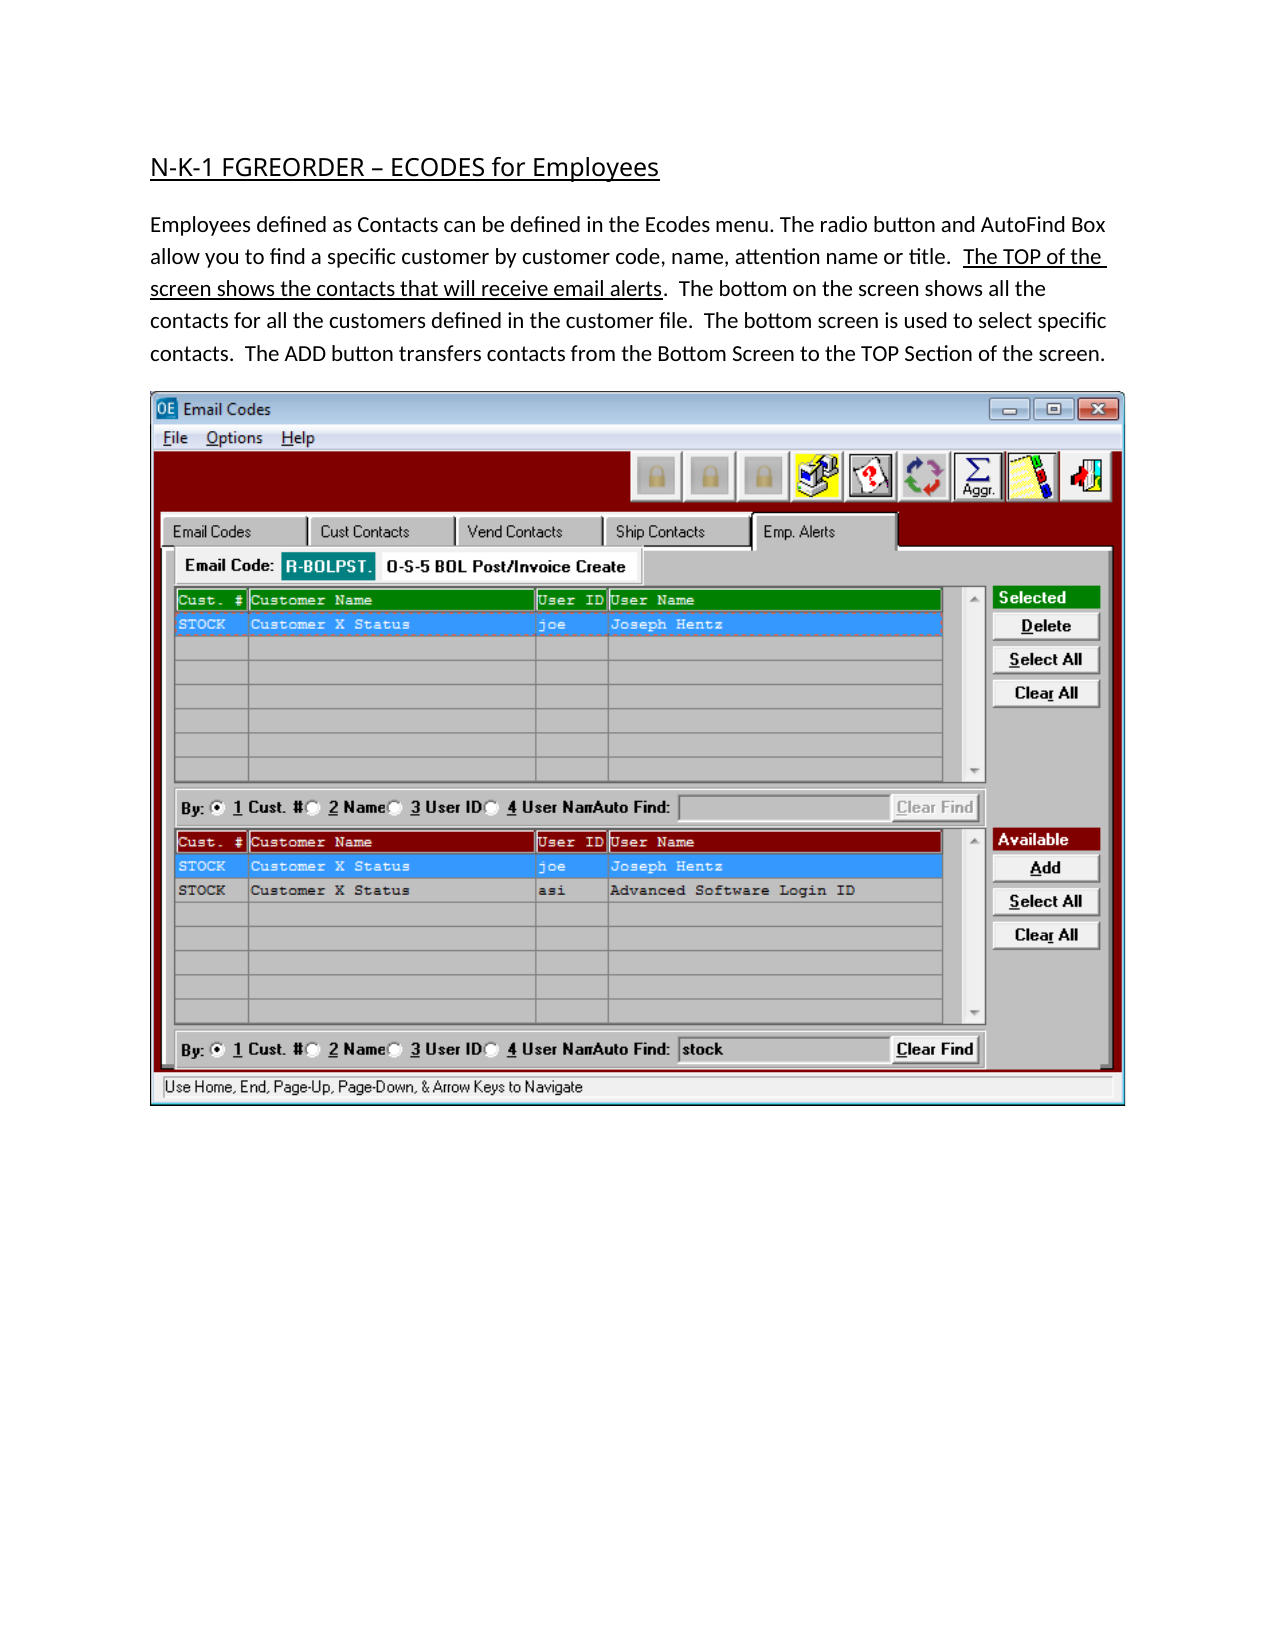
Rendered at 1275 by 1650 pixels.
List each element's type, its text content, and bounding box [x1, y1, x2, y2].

text N-K-1 FGREORDER – ECODES for Employees [150, 150, 1125, 184]
text Employees defined as Contacts can be defined in the Ecodes menu. The radio button and AutoFind Box allow you to find a specific customer by customer code, name, attention name or title. The TOP of the screen shows the contacts that will receive email alerts. The bottom on the screen shows all the contacts for all the customers defined in the customer file. The bottom screen is used to select specific contacts. The ADD button transfers contacts from the Bottom Screen to the TOP Section of the screen. [150, 210, 1125, 367]
picture [150, 391, 1125, 1106]
